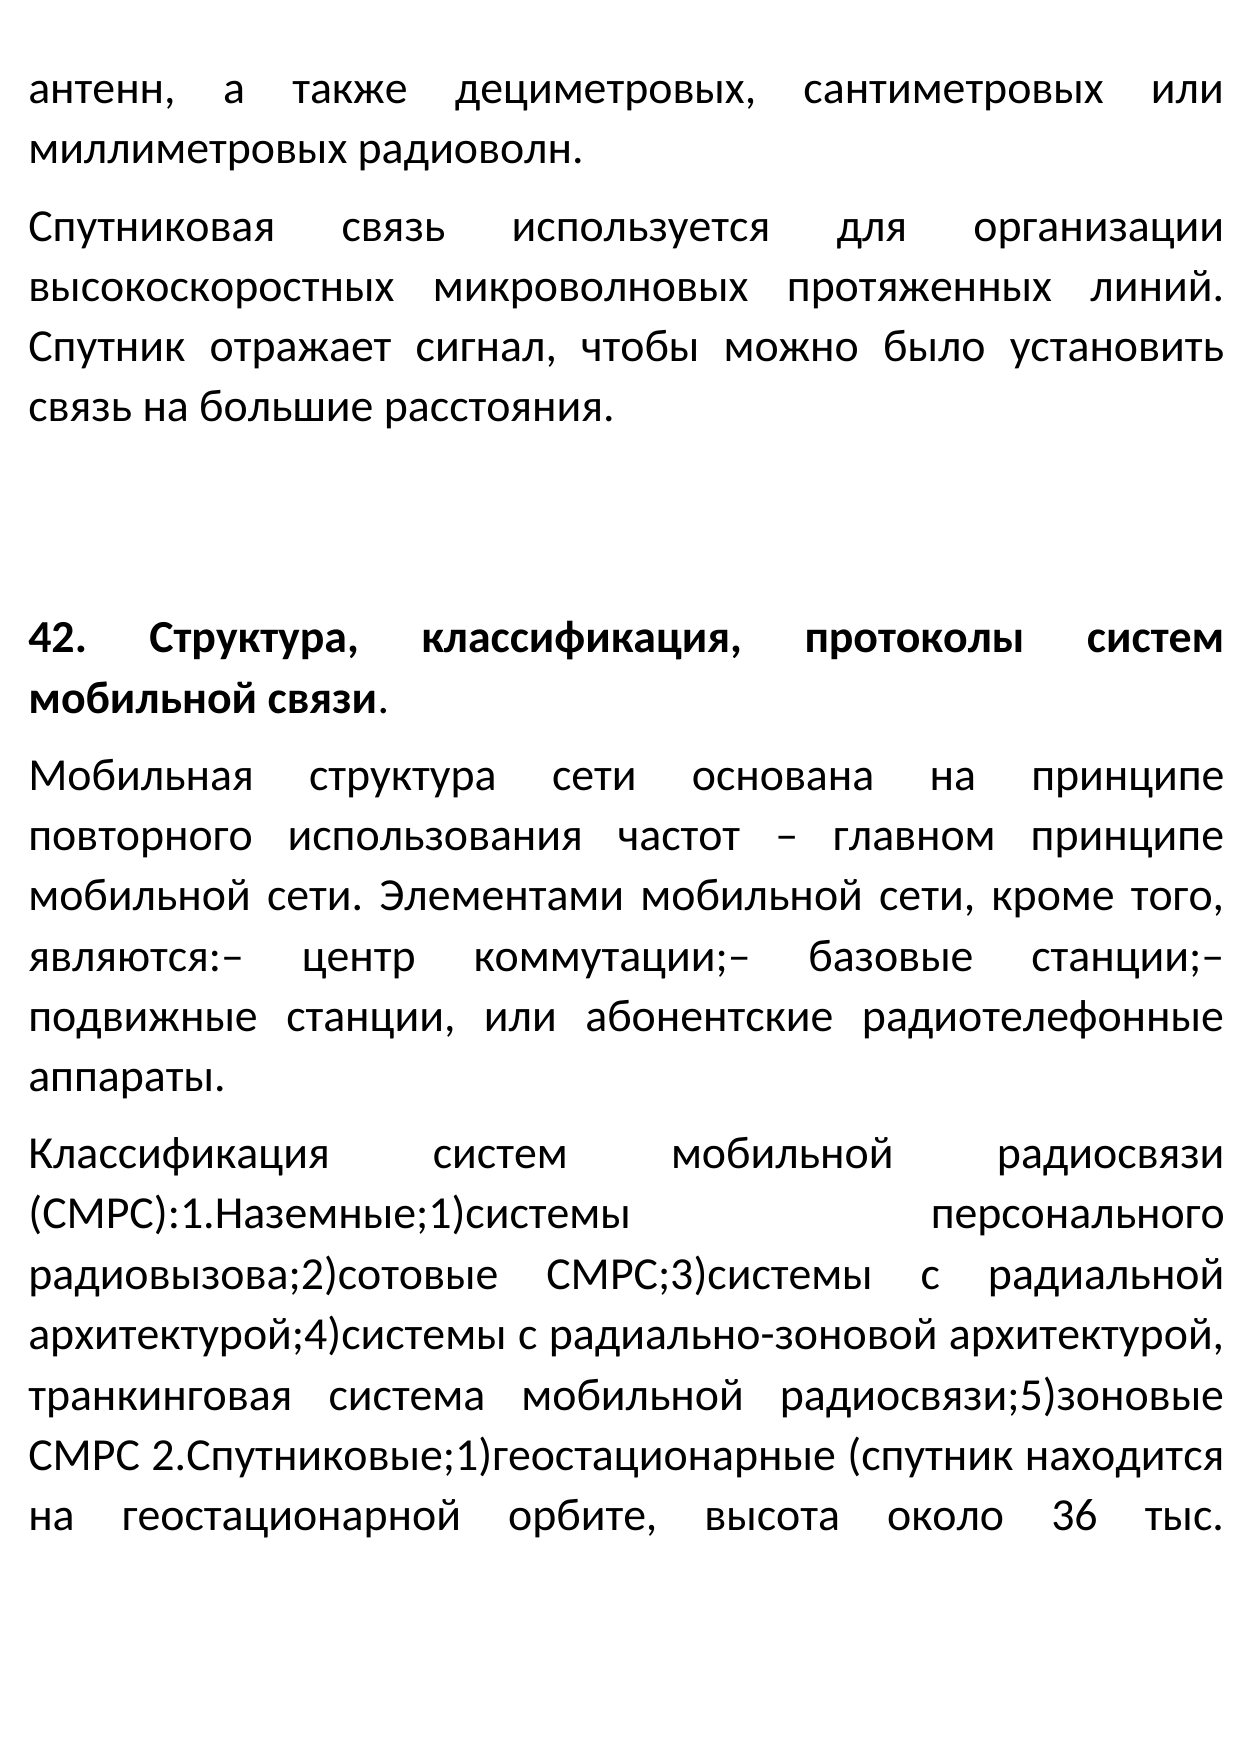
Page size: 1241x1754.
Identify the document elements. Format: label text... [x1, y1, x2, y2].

text Мобильная структура сети основана на принципе повторного использования частот – главном принципе мобильной сети. Элементами мобильной сети, кроме того, являются:– центр коммутации;– базовые станции;– подвижные станции, или абонентские радиотелефонные аппараты. [28, 746, 1226, 1103]
text 42. Структура, классификация, протоколы систем мобильной связи. [28, 608, 1226, 724]
text Спутниковая связь используется для организации высокоскоростных микроволновых протяженных линий. Спутник отражает сигнал, чтобы можно было установить связь на большие расстояния. [28, 196, 1226, 433]
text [28, 59, 1226, 175]
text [28, 1124, 1226, 1542]
